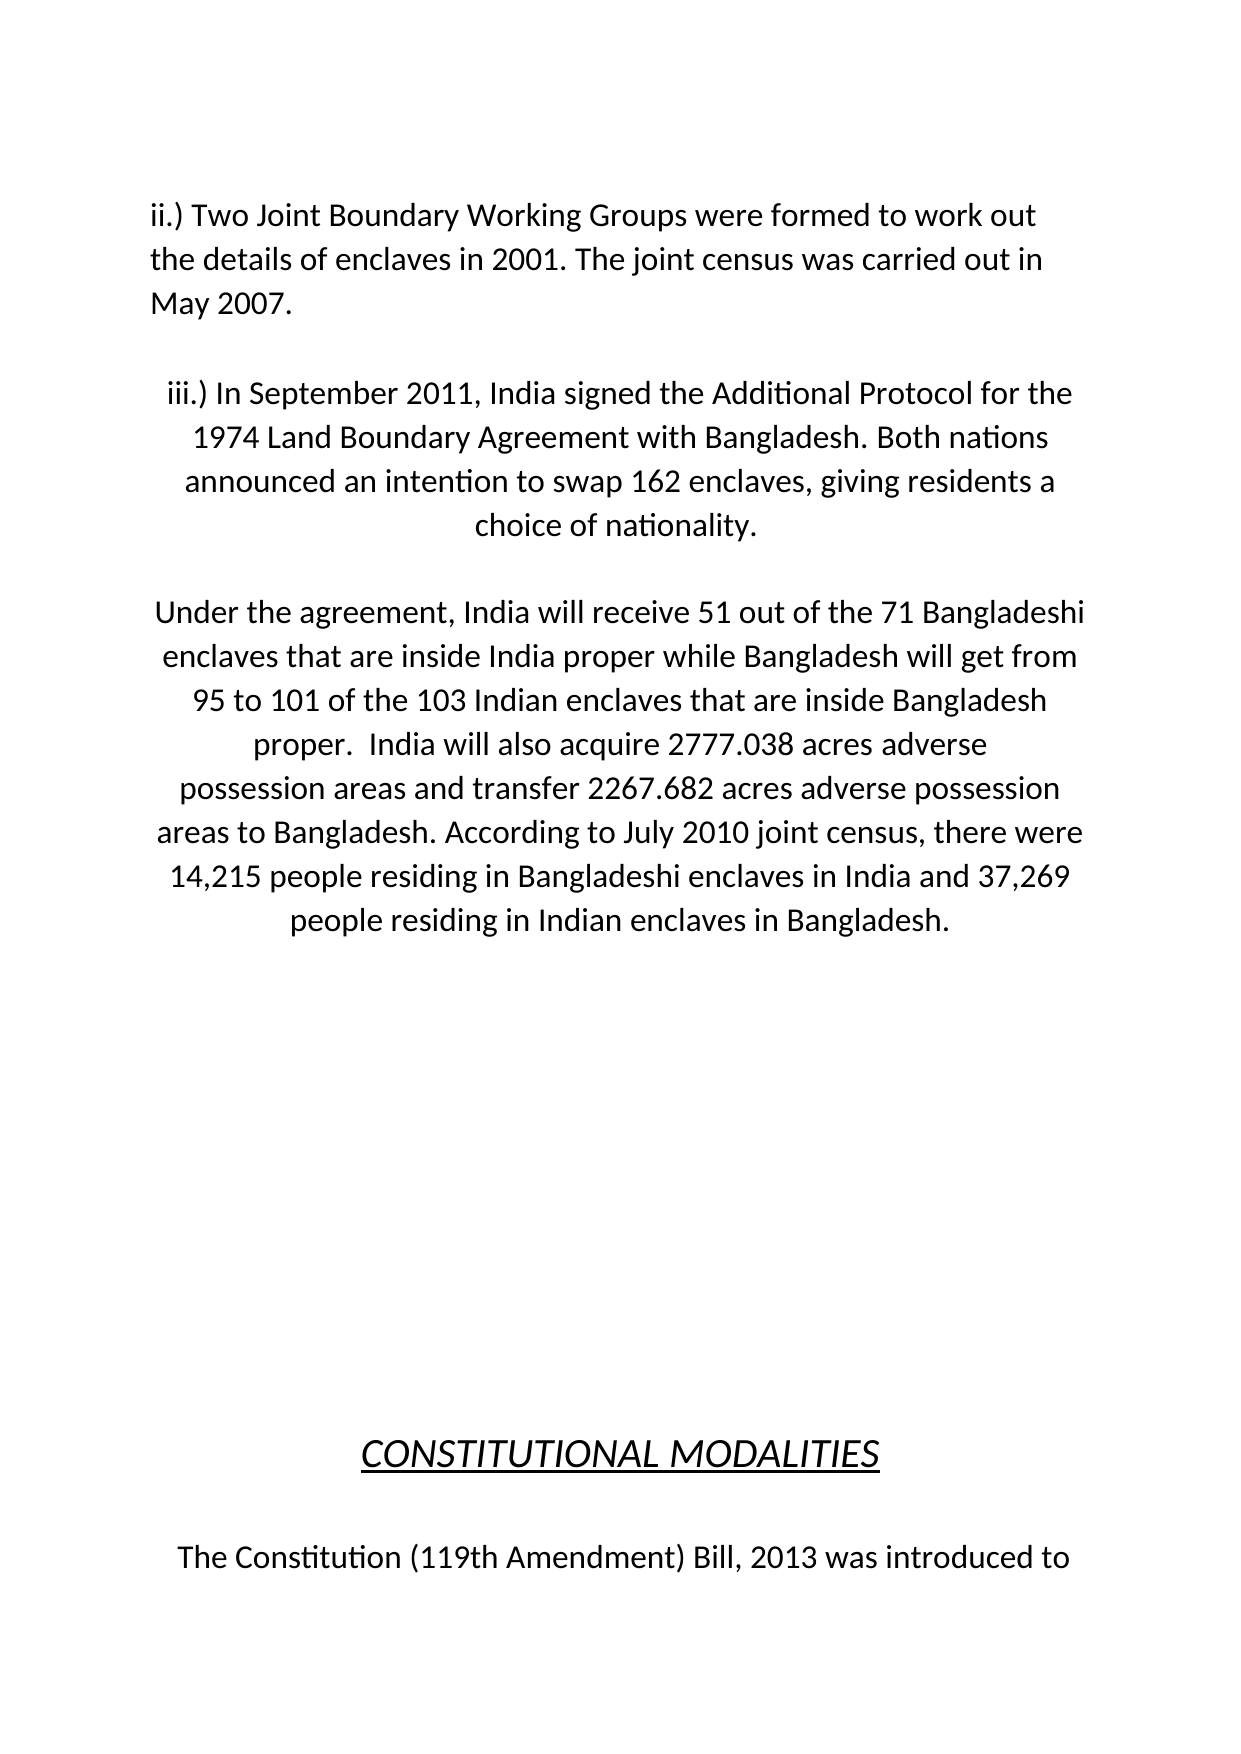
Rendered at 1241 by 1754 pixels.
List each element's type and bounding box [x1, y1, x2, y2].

text [150, 372, 1090, 1577]
text [150, 150, 1090, 353]
